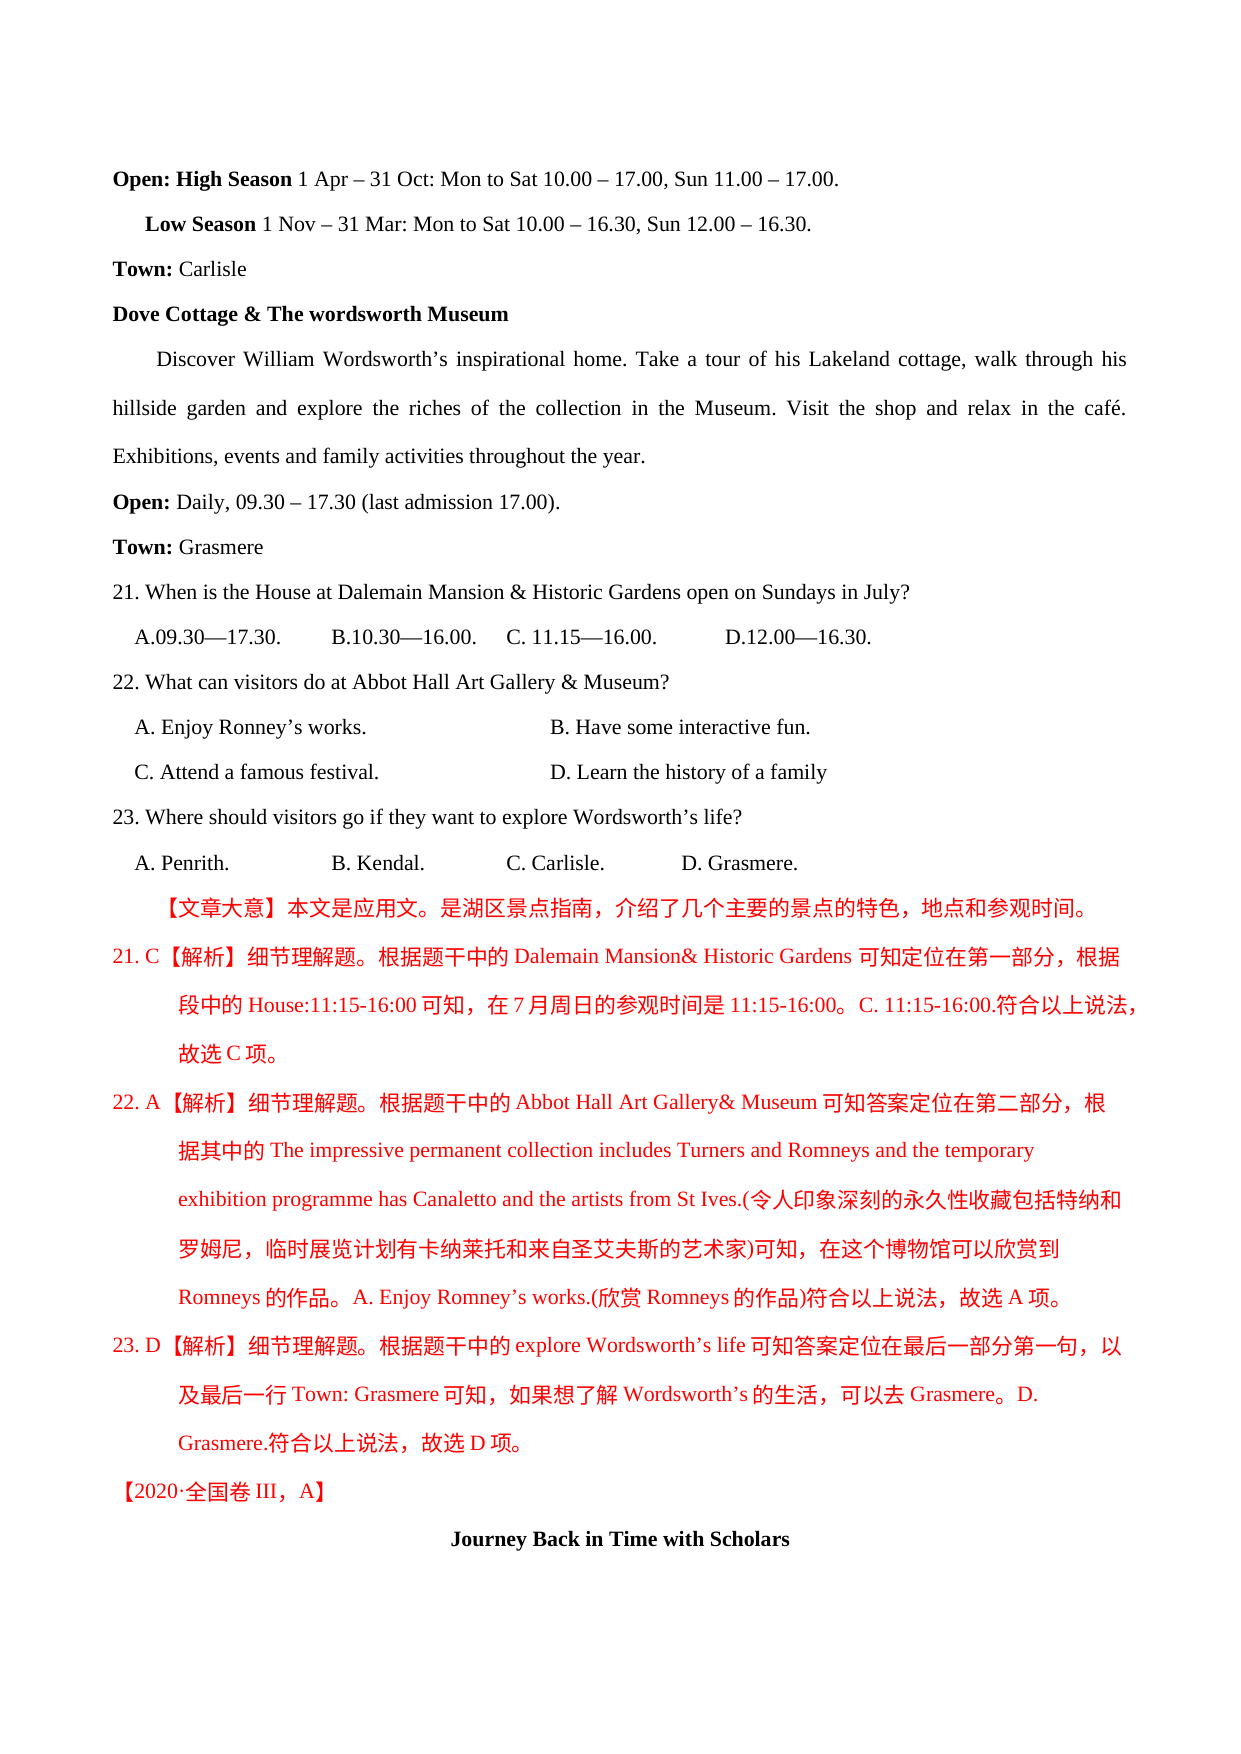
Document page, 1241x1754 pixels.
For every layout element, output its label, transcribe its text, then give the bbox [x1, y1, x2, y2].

text C. Attend a famous festival. D. Learn the history of a family [134, 756, 1128, 788]
text Open: Daily, 09.30 – 17.30 (last admission 17.00). [112, 485, 1128, 517]
text Journey Back in Time with Scholars [112, 1523, 1128, 1555]
text Low Season 1 Nov – 31 Mar: Mon to Sat 10.00 – 16.30, Sun 12.00 – 16.30. [112, 207, 1128, 239]
text A.09.30—17.30. B.10.30—16.00. C. 11.15—16.00. D.12.00—16.30. [134, 620, 1128, 653]
text 23. D【解析】细节理解题。根据题干中的explore Wordsworth’s life可知答案定位在最后一部分第一句，以及最后一行Town: Grasmere可知，如果想了解Wordsworth’s的生活，可以去Grasmere。D. Grasmere.符合以上说法，故选D项。 [112, 1328, 1128, 1458]
text Town: Carlisle [112, 252, 1128, 285]
text Open: High Season 1 Apr – 31 Oct: Mon to Sat 10.00 – 17.00, Sun 11.00 – 17.00. [112, 162, 1128, 194]
text 22. A【解析】细节理解题。根据题干中的Abbot Hall Art Gallery& Museum可知答案定位在第二部分，根据其中的The impressive permanent collection includes Turners and Romneys and the temporary exhibition programme has Canaletto and the artists from St Ives.(令人印象深刻的永久性收藏包括特纳和罗姆尼，临时展览计划有卡纳莱托和来自圣艾夫斯的艺术家)可知，在这个博物馆可以欣赏到Romneys的作品。A. Enjoy Romney’s works.(欣赏Romneys的作品)符合以上说法，故选A项。 [112, 1085, 1128, 1313]
text Town: Grasmere [112, 530, 1128, 563]
text 21. C【解析】细节理解题。根据题干中的Dalemain Mansion& Historic Gardens 可知定位在第一部分，根据段中的House:11:15-16:00可知，在7月周日的参观时间是11:15-16:00。C. 11:15-16:00.符合以上说法，故选C项。 [112, 939, 1128, 1069]
text 22. What can visitors do at Abbot Hall Art Gallery & Museum? [112, 665, 1128, 698]
text 23. Where should visitors go if they want to explore Wordsworth’s life? [112, 801, 1128, 833]
text Discover William Wordsworth’s inspirational home. Take a tour of his Lakeland cottage, walk through his hillside garden and explore the riches of the collection in the Museum. Visit the shop and relax in the café. Exhibitions, events and family activities throughout the year. [112, 342, 1128, 472]
text 【文章大意】本文是应用文。是湖区景点指南，介绍了几个主要的景点的特色，地点和参观时间。 [112, 891, 1128, 923]
text A. Penrith. B. Kendal. C. Carlisle. D. Grasmere. [134, 846, 1128, 878]
text A. Enjoy Ronney’s works. B. Have some interactive fun. [134, 711, 1128, 743]
text 21. When is the House at Dalemain Mansion & Historic Gardens open on Sundays in July? [112, 575, 1128, 608]
text Dove Cottage & The wordsworth Museum [112, 297, 1128, 330]
text 【2020·全国卷III，A】 [112, 1474, 1128, 1507]
